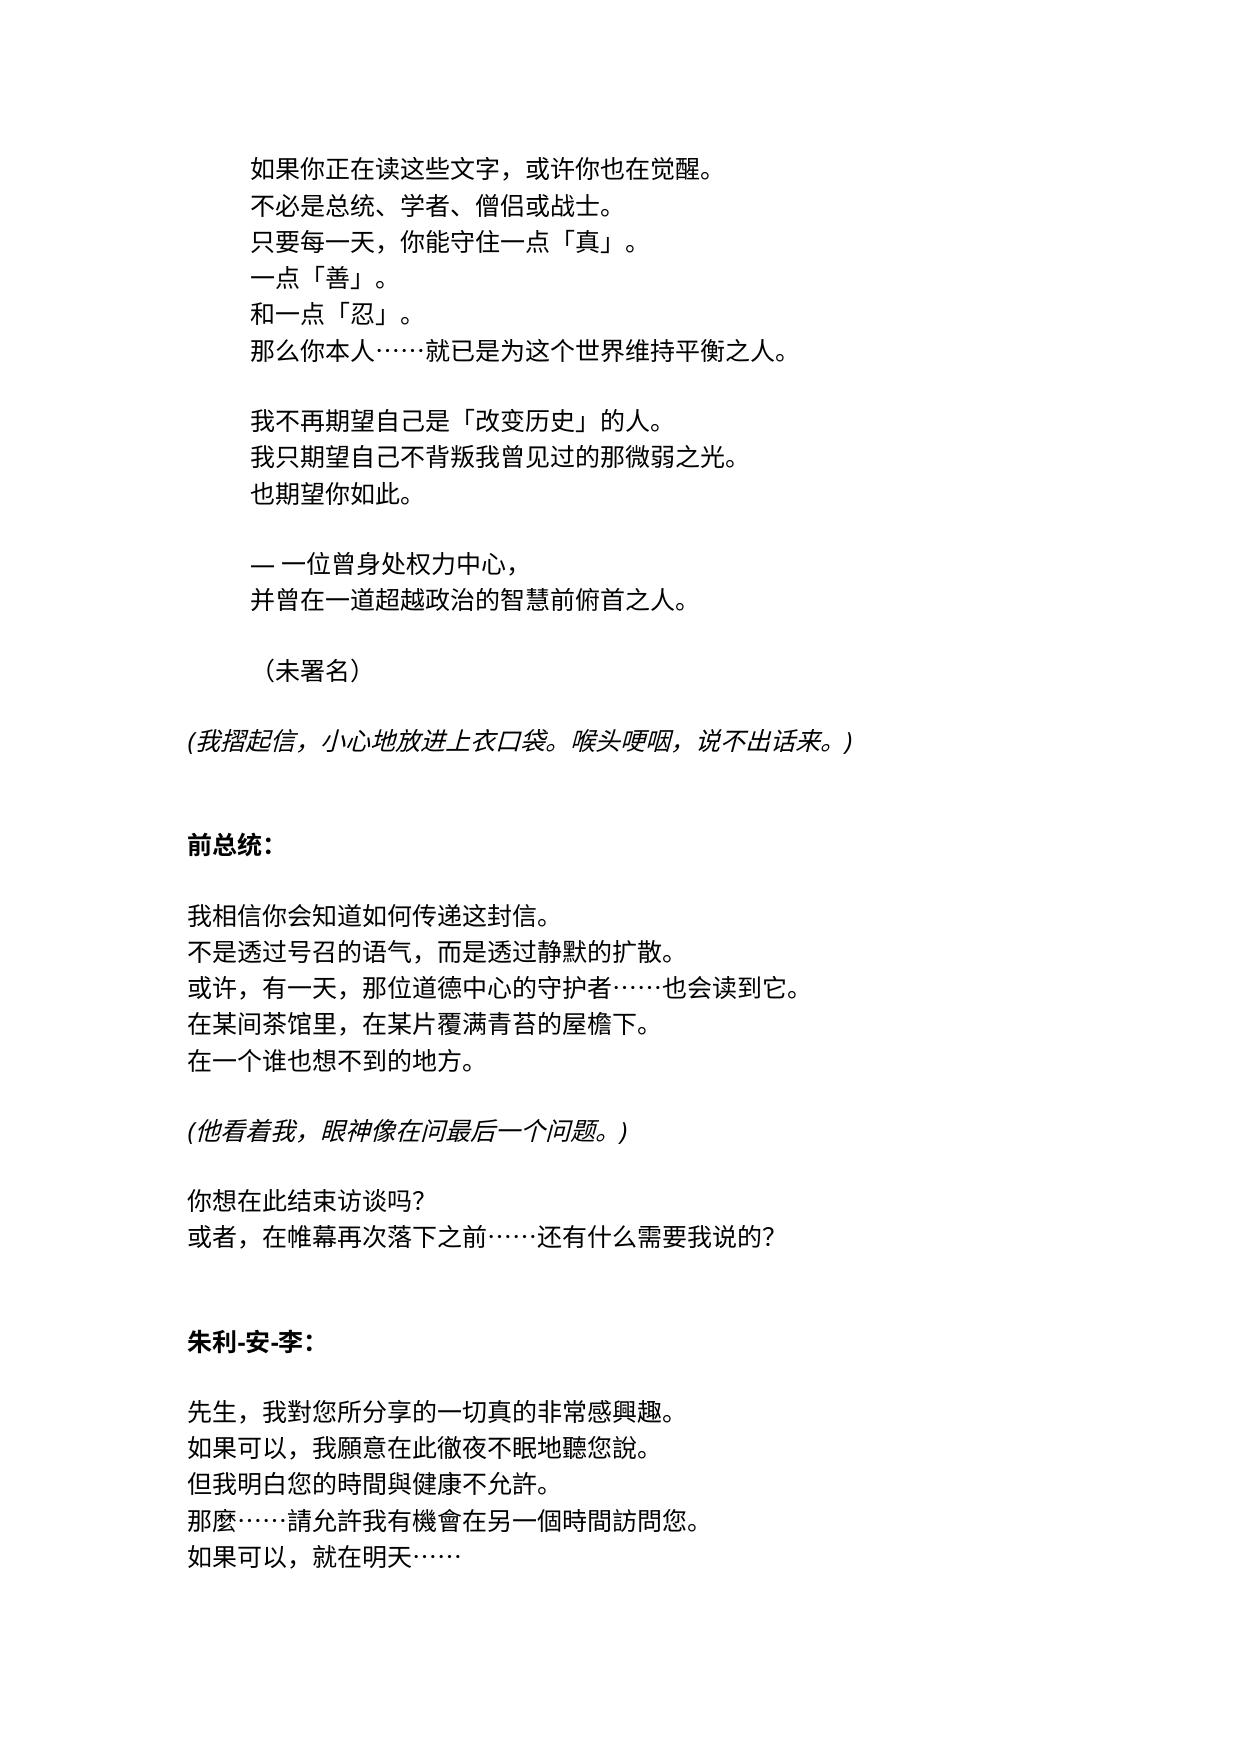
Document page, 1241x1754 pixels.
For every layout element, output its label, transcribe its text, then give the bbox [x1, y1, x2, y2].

text 如果你正在读这些文字，或许你也在觉醒。 [250, 150, 1053, 186]
text 我相信你会知道如何传递这封信。 [187, 896, 1053, 932]
text （未署名） [250, 651, 1053, 687]
text (他看着我，眼神像在问最后一个问题。) [187, 1111, 1053, 1147]
text (我摺起信，小心地放进上衣口袋。喉头哽咽，说不出话来。) [187, 721, 1053, 757]
text 只要每一天，你能守住一点「真」。 [250, 222, 1053, 259]
text 如果可以，就在明天…… [187, 1537, 1053, 1574]
text — 一位曾身处权力中心， [250, 544, 1053, 581]
text 你想在此结束访谈吗？ [187, 1182, 1053, 1218]
text 或许，有一天，那位道德中心的守护者……也会读到它。 [187, 968, 1053, 1005]
text 朱利-安-李： [187, 1322, 1053, 1358]
text 那么你本人……就已是为这个世界维持平衡之人。 [250, 331, 1053, 367]
text 和一点「忍」。 [250, 295, 1053, 331]
text 但我明白您的時間與健康不允許。 [187, 1465, 1053, 1501]
text 在一个谁也想不到的地方。 [187, 1041, 1053, 1077]
text 不必是总统、学者、僧侣或战士。 [250, 186, 1053, 222]
text 也期望你如此。 [250, 474, 1053, 510]
text 并曾在一道超越政治的智慧前俯首之人。 [250, 581, 1053, 617]
text 我不再期望自己是「改变历史」的人。 [250, 402, 1053, 438]
text 不是透过号召的语气，而是透过静默的扩散。 [187, 932, 1053, 968]
text 在某间茶馆里，在某片覆满青苔的屋檐下。 [187, 1005, 1053, 1041]
text 一点「善」。 [250, 259, 1053, 295]
text 那麼……請允許我有機會在另一個時間訪問您。 [187, 1501, 1053, 1537]
text 先生，我對您所分享的一切真的非常感興趣。 [187, 1392, 1053, 1429]
text 如果可以，我願意在此徹夜不眠地聽您說。 [187, 1429, 1053, 1465]
text 或者，在帷幕再次落下之前……还有什么需要我说的？ [187, 1218, 1053, 1254]
text 前总统： [187, 826, 1053, 862]
text 我只期望自己不背叛我曾见过的那微弱之光。 [250, 438, 1053, 474]
